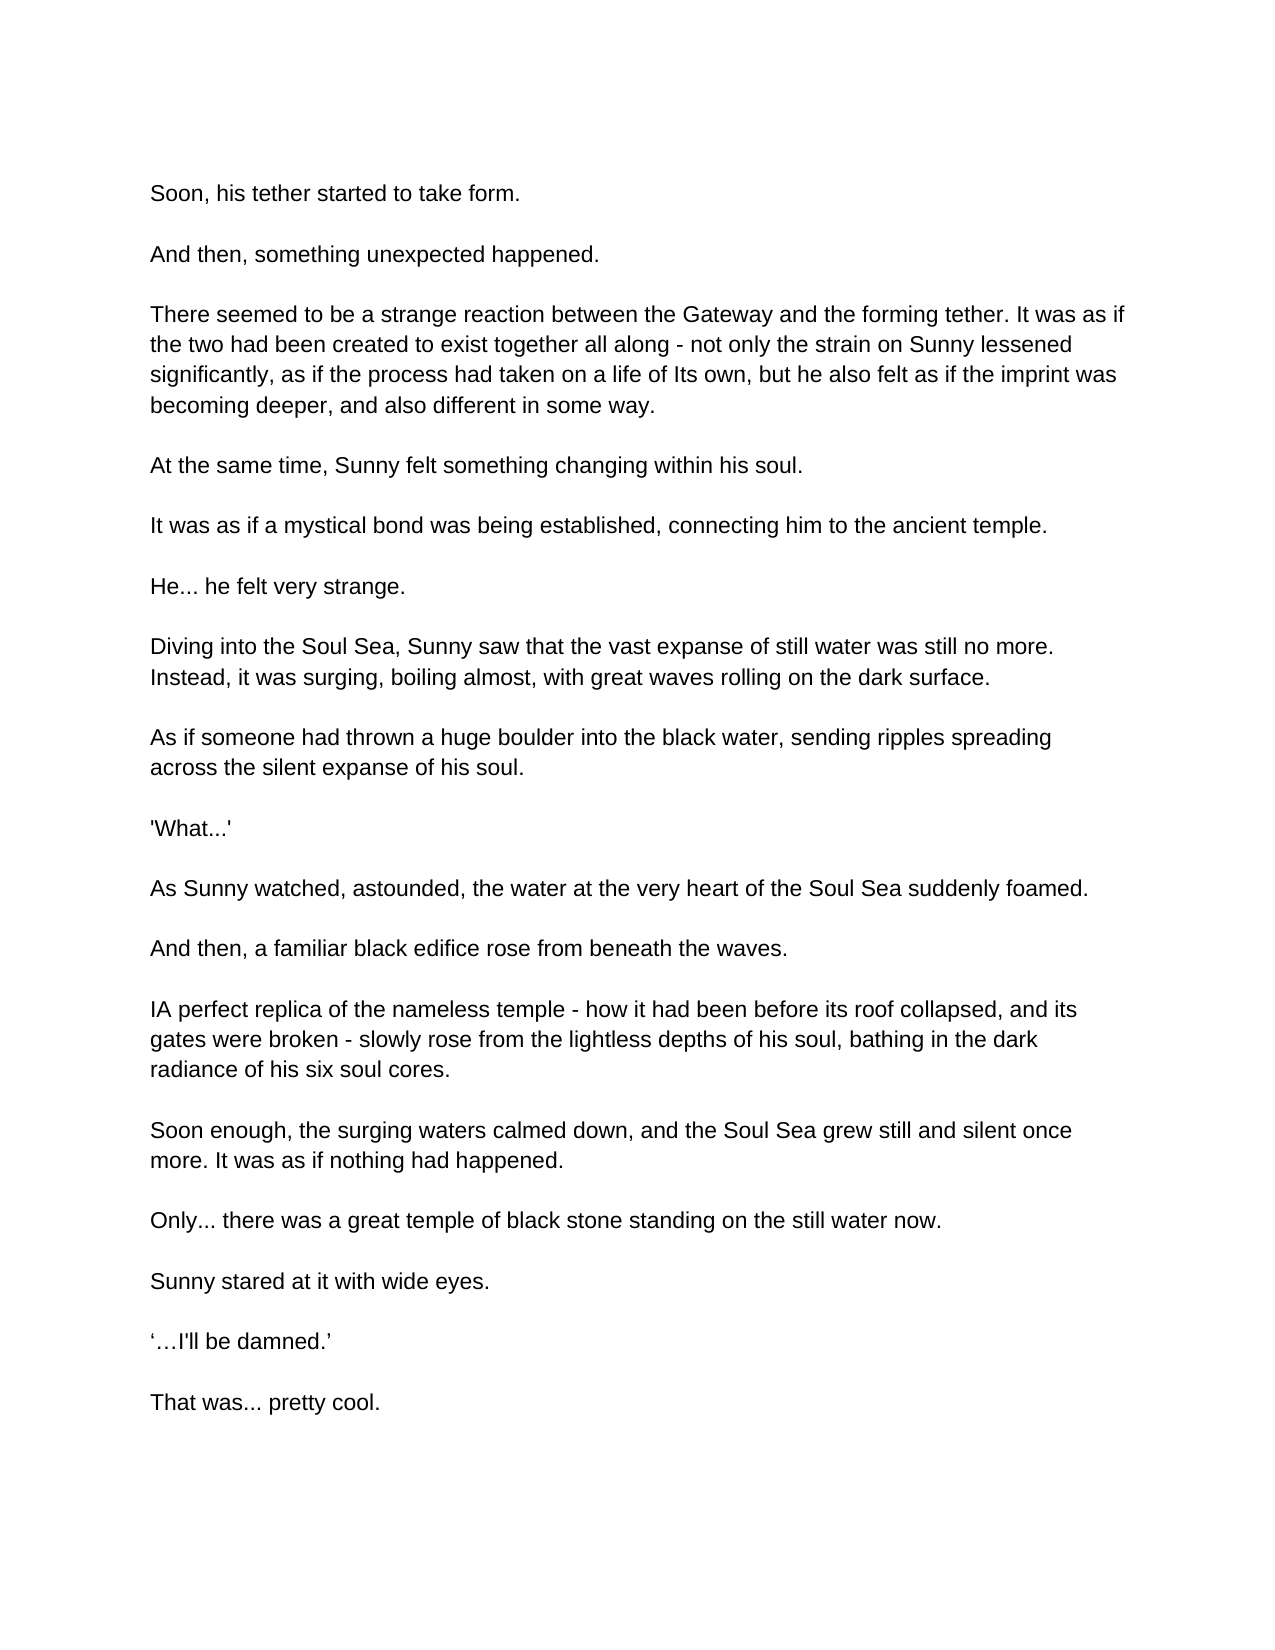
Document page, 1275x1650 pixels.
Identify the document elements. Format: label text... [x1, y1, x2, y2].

text It was as if a mystical bond was being established, connecting him to the ancient temple. [150, 512, 1125, 539]
text Soon enough, the surging waters calmed down, and the Soul Sea grew still and silent once more. It was as if nothing had happened. [150, 1117, 1125, 1173]
text 'What...' [150, 814, 1125, 841]
text And then, a familiar black edifice rose from beneath the waves. [150, 935, 1125, 962]
text Soon, his tether started to take form. [150, 180, 1125, 207]
text There seemed to be a strange reaction between the Gateway and the forming tether. It was as if the two had been created to exist together all along - not only the strain on Sunny lessened significantly, as if the process had taken on a life of Its own, but he also felt as if the imprint was becoming deeper, and also different in some way. [150, 301, 1125, 418]
text IA perfect replica of the nameless temple - how it had been before its roof collapsed, and its gates were broken - slowly rose from the lightless depths of his soul, bathing in the dark radiance of his six soul cores. [150, 996, 1125, 1083]
text ‘…I'll be damned.’ [150, 1328, 1125, 1354]
text Sunny stared at it with wide eyes. [150, 1268, 1125, 1294]
text He... he felt very strange. [150, 573, 1125, 599]
text As if someone had thrown a huge boulder into the black water, sending ripples spreading across the silent expanse of his soul. [150, 724, 1125, 781]
text And then, something unexpected happened. [150, 241, 1125, 267]
text Only... there was a great temple of black stone standing on the still water now. [150, 1207, 1125, 1234]
text That was... pretty cool. [150, 1388, 1125, 1415]
text At the same time, Sunny felt something changing within his soul. [150, 452, 1125, 478]
text As Sunny watched, astounded, the water at the very heart of the Soul Sea suddenly foamed. [150, 875, 1125, 901]
text Diving into the Soul Sea, Sunny saw that the vast expanse of still water was still no more. Instead, it was surging, boiling almost, with great waves rolling on the dark surface. [150, 633, 1125, 690]
